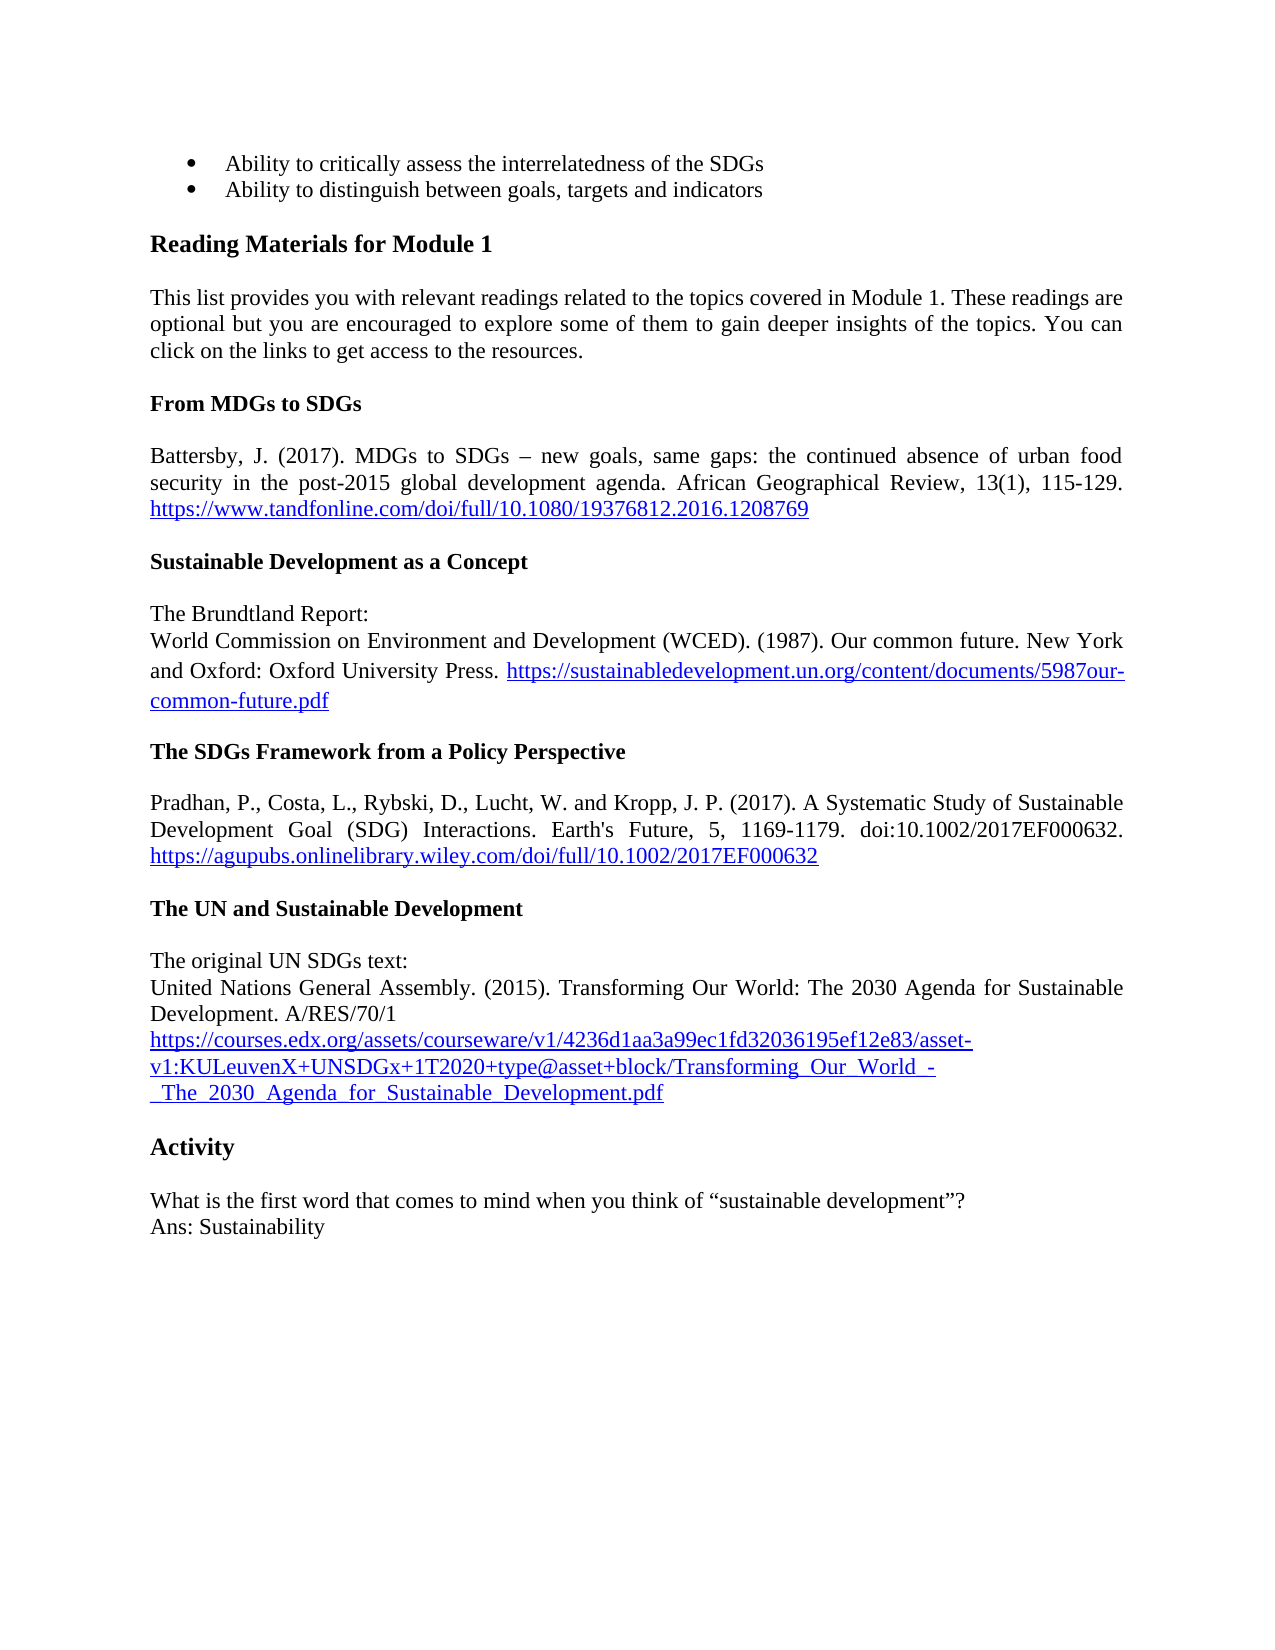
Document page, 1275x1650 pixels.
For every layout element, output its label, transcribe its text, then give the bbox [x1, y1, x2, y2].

text https://courses.edx.org/assets/courseware/v1/4236d1aa3a99ec1fd32036195ef12e83/asset-v1:KULeuvenX+UNSDGx+1T2020+type@asset+block/Transforming_Our_World_-_The_2030_Agenda_for_Sustainable_Development.pdf [150, 1026, 1125, 1106]
text The original UN SDGs text: [150, 947, 1125, 974]
text What is the first word that comes to mind when you think of “sustainable development”? [150, 1187, 1125, 1213]
text Sustainable Development as a Concept [150, 548, 1125, 574]
text Reading Materials for Module 1 [150, 229, 1125, 258]
list Ability to critically assess the interrelatedness of the SDGs [187, 150, 1125, 176]
text Pradhan, P., Costa, L., Rybski, D., Lucht, W. and Kropp, J. P. (2017). A Systematic Study of Sustainable Development Goal (SDG) Interactions. Earth's Future, 5, 1169-1179. doi:10.1002/2017EF000632. https://agupubs.onlinelibrary.wiley.com/doi/full/10.1002/2017EF000632 [150, 789, 1125, 868]
text United Nations General Assembly. (2015). Transforming Our World: The 2030 Agenda for Sustainable Development. A/RES/70/1 [150, 974, 1125, 1026]
text The Brundtland Report: [150, 600, 1125, 627]
text Ans: Sustainability [150, 1213, 1125, 1240]
text World Commission on Environment and Development (WCED). (1987). Our common future. New York and Oxford: Oxford University Press. https://sustainabledevelopment.un.org/content/documents/5987our-common-future.pdf [150, 627, 1125, 713]
text The SDGs Framework from a Policy Perspective [150, 738, 1125, 764]
text From MDGs to SDGs [150, 389, 1125, 416]
text Activity [150, 1132, 1125, 1161]
text Battersby, J. (2017). MDGs to SDGs – new goals, same gaps: the continued absence of urban food security in the post-2015 global development agenda. African Geographical Review, 13(1), 115-129. https://www.tandfonline.com/doi/full/10.1080/19376812.2016.1208769 [150, 442, 1125, 521]
text This list provides you with relevant readings related to the topics covered in Module 1. These readings are optional but you are encouraged to explore some of them to gain deeper insights of the topics. You can click on the links to get access to the resources. [150, 284, 1125, 363]
text The UN and Sustainable Development [150, 895, 1125, 921]
list Ability to distinguish between goals, targets and indicators [187, 176, 1125, 203]
